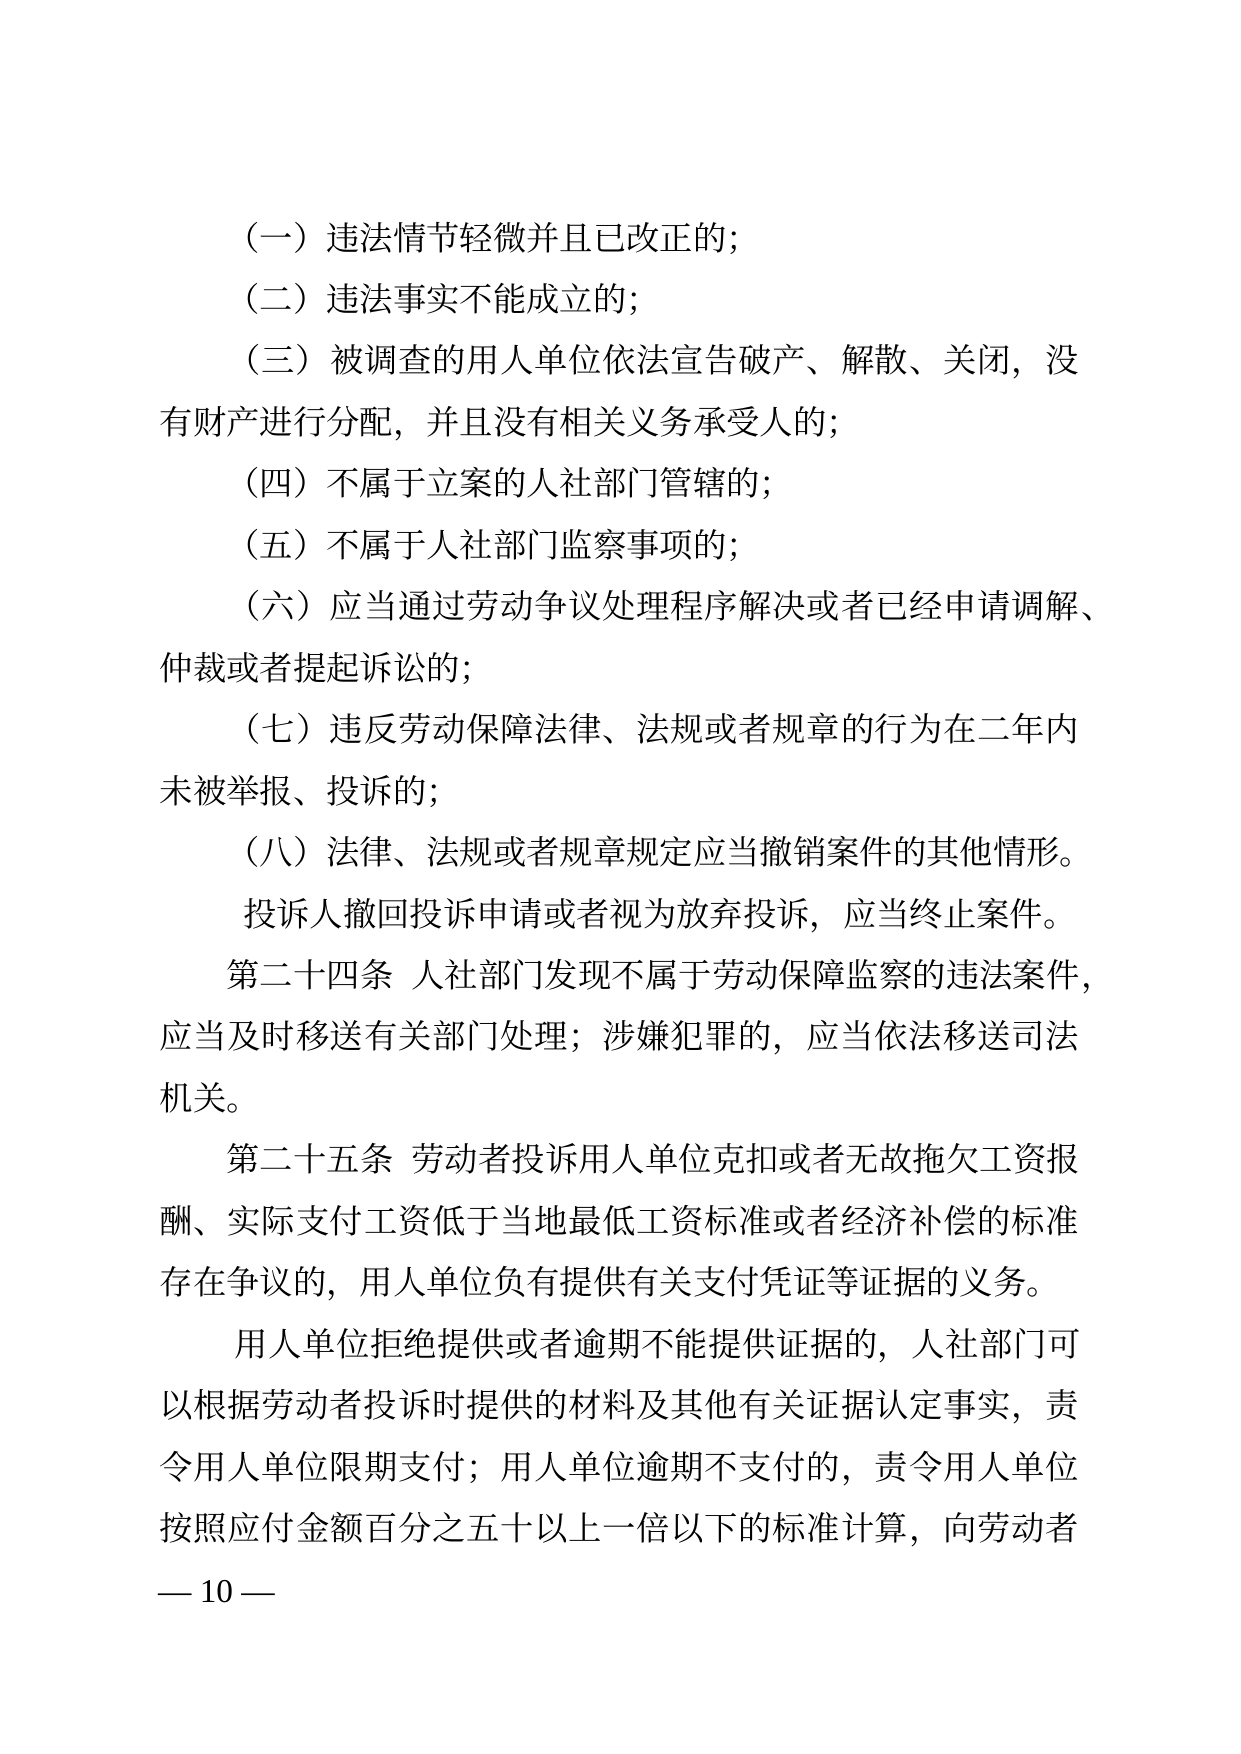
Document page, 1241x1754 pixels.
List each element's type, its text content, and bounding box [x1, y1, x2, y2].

text （三）被调查的用人单位依法宣告破产、解散、关闭，没有财产进行分配，并且没有相关义务承受人的； [159, 324, 1081, 447]
text （一）违法情节轻微并且已改正的； [159, 201, 1081, 262]
text （六）应当通过劳动争议处理程序解决或者已经申请调解、仲裁或者提起诉讼的； [159, 569, 1081, 692]
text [159, 1307, 1081, 1553]
text 第二十四条 人社部门发现不属于劳动保障监察的违法案件，应当及时移送有关部门处理；涉嫌犯罪的，应当依法移送司法机关。 [159, 938, 1081, 1123]
text （八）法律、法规或者规章规定应当撤销案件的其他情形。 [159, 815, 1081, 877]
text （五）不属于人社部门监察事项的； [159, 508, 1081, 569]
text 投诉人撤回投诉申请或者视为放弃投诉，应当终止案件。 [159, 877, 1081, 938]
text （七）违反劳动保障法律、法规或者规章的行为在二年内未被举报、投诉的； [159, 692, 1081, 815]
text （四）不属于立案的人社部门管辖的； [159, 447, 1081, 508]
text 第二十五条 劳动者投诉用人单位克扣或者无故拖欠工资报酬、实际支付工资低于当地最低工资标准或者经济补偿的标准存在争议的，用人单位负有提供有关支付凭证等证据的义务。 [159, 1123, 1081, 1307]
text （二）违法事实不能成立的； [159, 262, 1081, 324]
